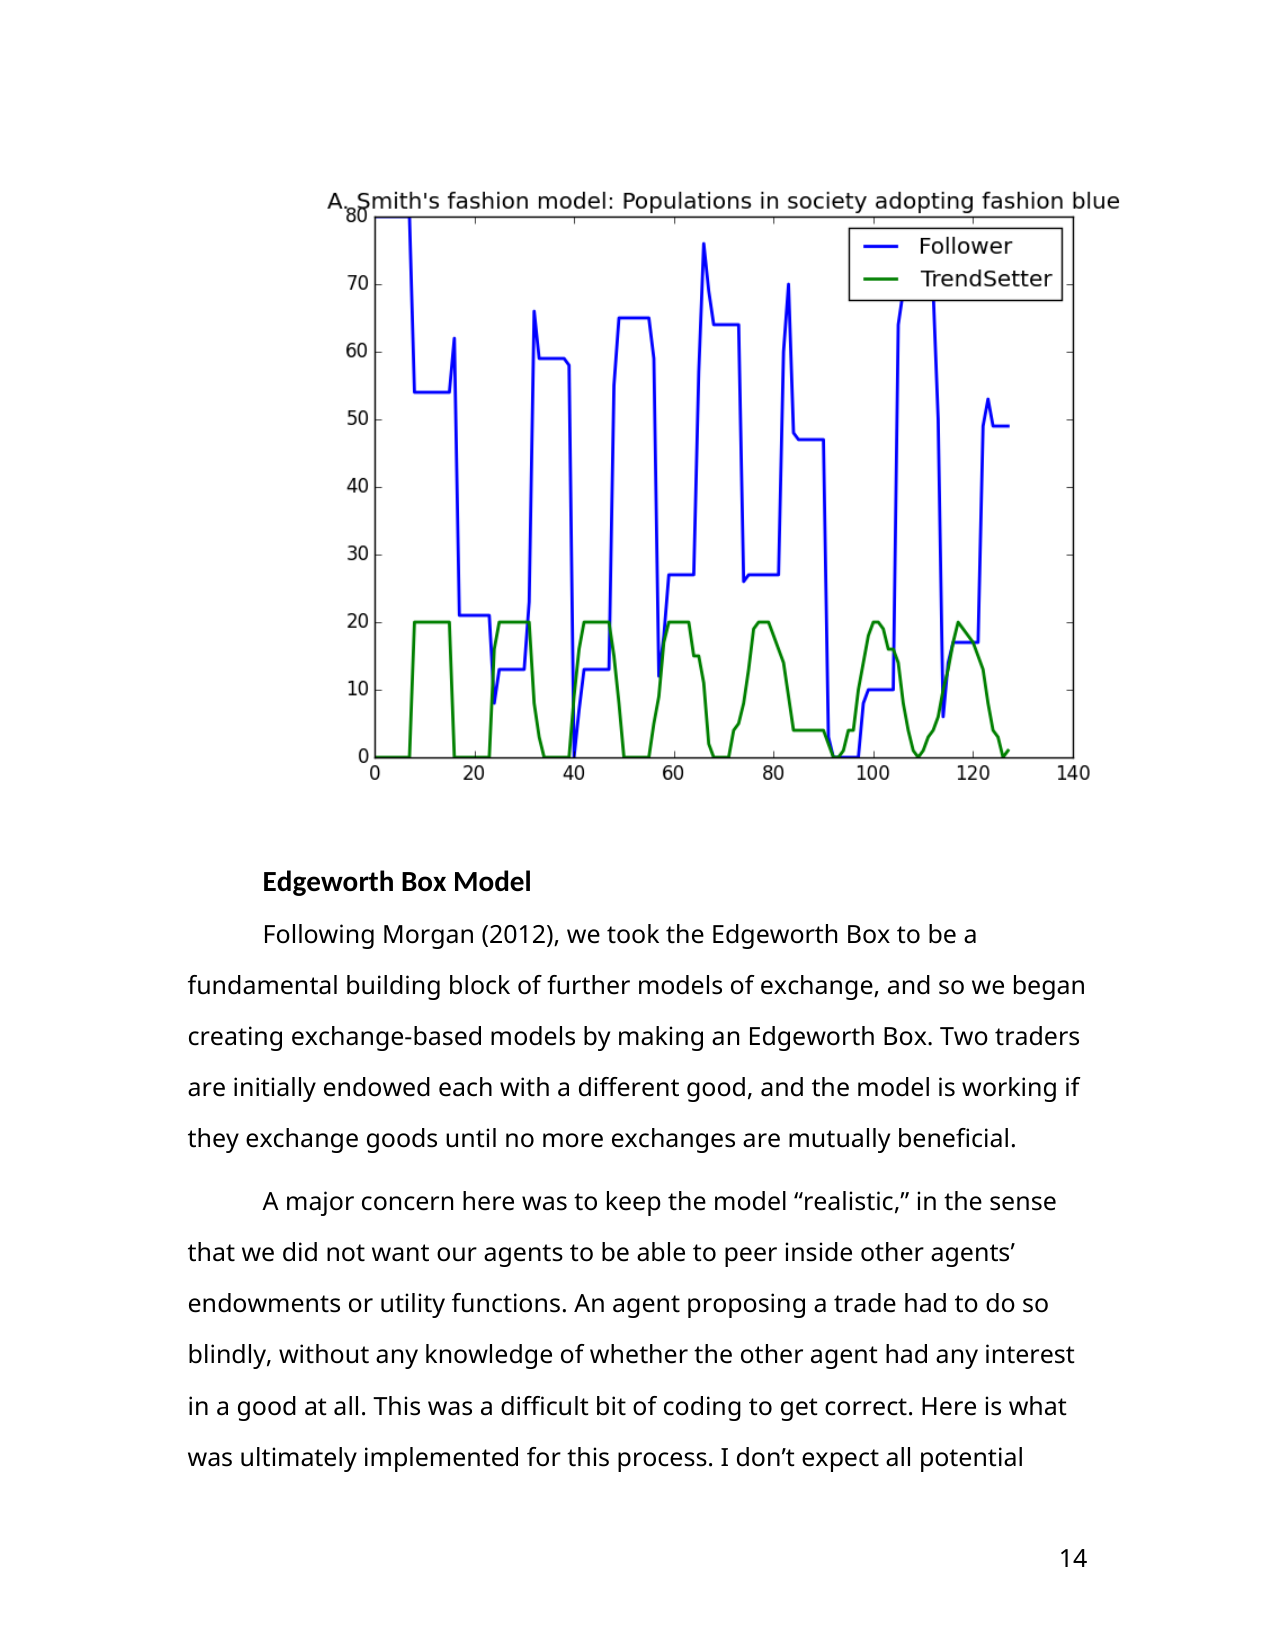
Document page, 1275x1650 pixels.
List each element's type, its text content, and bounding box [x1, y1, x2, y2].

subtitle Edgeworth Box Model [187, 863, 1087, 898]
text Following Morgan (2012), we took the Edgeworth Box to be a fundamental building block of further models of exchange, and so we began creating exchange-based models by making an Edgeworth Box. Two traders are initially endowed each with a different good, and the model is working if they exchange goods until no more exchanges are mutually beneficial. [187, 916, 1087, 1154]
picture [262, 150, 1163, 825]
